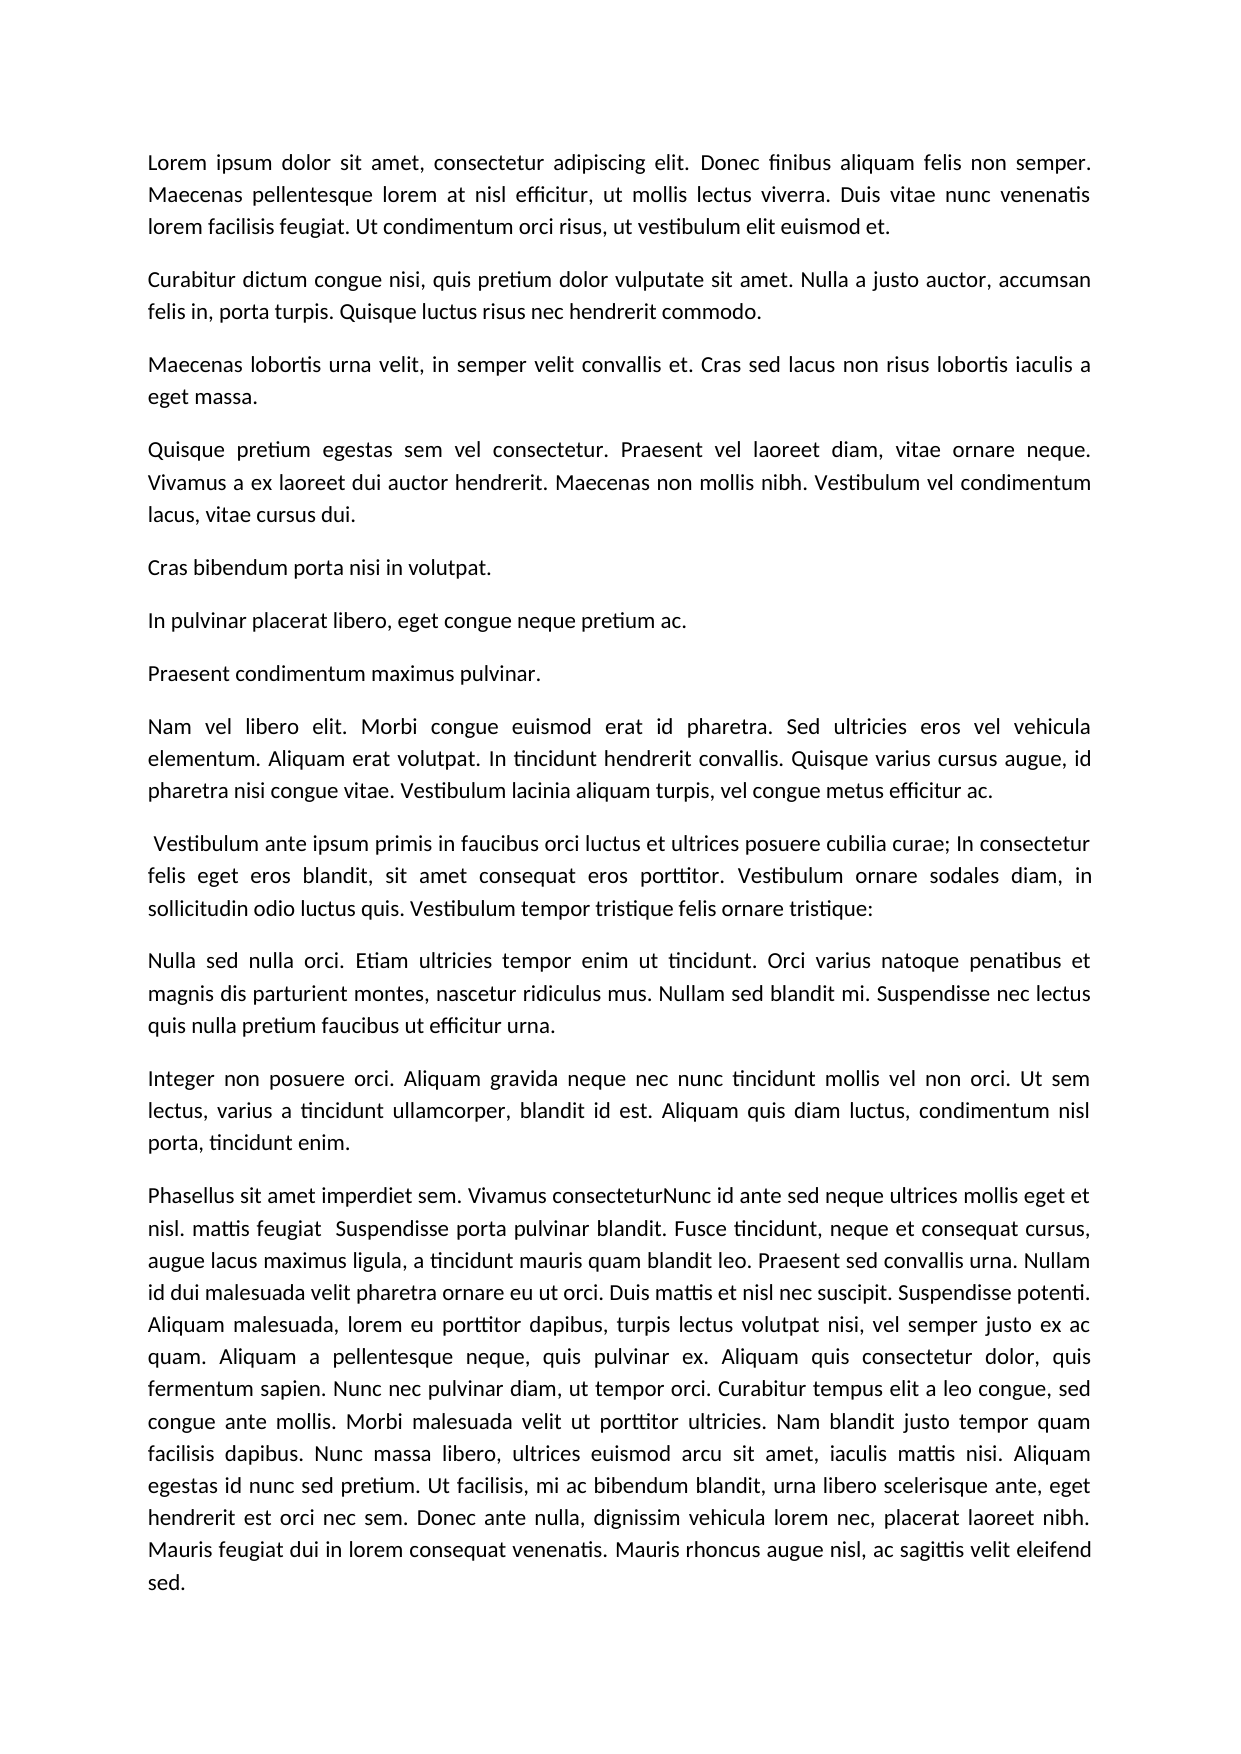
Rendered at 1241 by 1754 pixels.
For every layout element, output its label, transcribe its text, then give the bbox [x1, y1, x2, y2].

text Lorem ipsum dolor sit amet, consectetur adipiscing elit. Donec finibus aliquam felis non semper. Maecenas pellentesque lorem at nisl efficitur, ut mollis lectus viverra. Duis vitae nunc venenatis lorem facilisis feugiat. Ut condimentum orci risus, ut vestibulum elit euismod et. [148, 148, 1093, 240]
text Praesent condimentum maximus pulvinar. [148, 659, 1093, 687]
text Cras bibendum porta nisi in volutpat. [148, 553, 1093, 581]
text Quisque pretium egestas sem vel consectetur. Praesent vel laoreet diam, vitae ornare neque. Vivamus a ex laoreet dui auctor hendrerit. Maecenas non mollis nibh. Vestibulum vel condimentum lacus, vitae cursus dui. [148, 435, 1093, 528]
text Integer non posuere orci. Aliquam gravida neque nec nunc tincidunt mollis vel non orci. Ut sem lectus, varius a tincidunt ullamcorper, blandit id est. Aliquam quis diam luctus, condimentum nisl porta, tincidunt enim. [148, 1064, 1093, 1156]
text Phasellus sit amet imperdiet sem. Vivamus consecteturNunc id ante sed neque ultrices mollis eget et nisl. mattis feugiat Suspendisse porta pulvinar blandit. Fusce tincidunt, neque et consequat cursus, augue lacus maximus ligula, a tincidunt mauris quam blandit leo. Praesent sed convallis urna. Nullam id dui malesuada velit pharetra ornare eu ut orci. Duis mattis et nisl nec suscipit. Suspendisse potenti. Aliquam malesuada, lorem eu porttitor dapibus, turpis lectus volutpat nisi, vel semper justo ex ac quam. Aliquam a pellentesque neque, quis pulvinar ex. Aliquam quis consectetur dolor, quis fermentum sapien. Nunc nec pulvinar diam, ut tempor orci. Curabitur tempus elit a leo congue, sed congue ante mollis. Morbi malesuada velit ut porttitor ultricies. Nam blandit justo tempor quam facilisis dapibus. Nunc massa libero, ultrices euismod arcu sit amet, iaculis mattis nisi. Aliquam egestas id nunc sed pretium. Ut facilisis, mi ac bibendum blandit, urna libero scelerisque ante, eget hendrerit est orci nec sem. Donec ante nulla, dignissim vehicula lorem nec, placerat laoreet nibh. Mauris feugiat dui in lorem consequat venenatis. Mauris rhoncus augue nisl, ac sagittis velit eleifend sed. [148, 1181, 1093, 1596]
text Nulla sed nulla orci. Etiam ultricies tempor enim ut tincidunt. Orci varius natoque penatibus et magnis dis parturient montes, nascetur ridiculus mus. Nullam sed blandit mi. Suspendisse nec lectus quis nulla pretium faucibus ut efficitur urna. [148, 947, 1093, 1039]
text Maecenas lobortis urna velit, in semper velit convallis et. Cras sed lacus non risus lobortis iaculis a eget massa. [148, 350, 1093, 410]
text Nam vel libero elit. Morbi congue euismod erat id pharetra. Sed ultricies eros vel vehicula elementum. Aliquam erat volutpat. In tincidunt hendrerit convallis. Quisque varius cursus augue, id pharetra nisi congue vitae. Vestibulum lacinia aliquam turpis, vel congue metus efficitur ac. [148, 712, 1093, 804]
text Vestibulum ante ipsum primis in faucibus orci luctus et ultrices posuere cubilia curae; In consectetur felis eget eros blandit, sit amet consequat eros porttitor. Vestibulum ornare sodales diam, in sollicitudin odio luctus quis. Vestibulum tempor tristique felis ornare tristique: [148, 829, 1093, 922]
text In pulvinar placerat libero, eget congue neque pretium ac. [148, 606, 1093, 634]
text Curabitur dictum congue nisi, quis pretium dolor vulputate sit amet. Nulla a justo auctor, accumsan felis in, porta turpis. Quisque luctus risus nec hendrerit commodo. [148, 265, 1093, 325]
